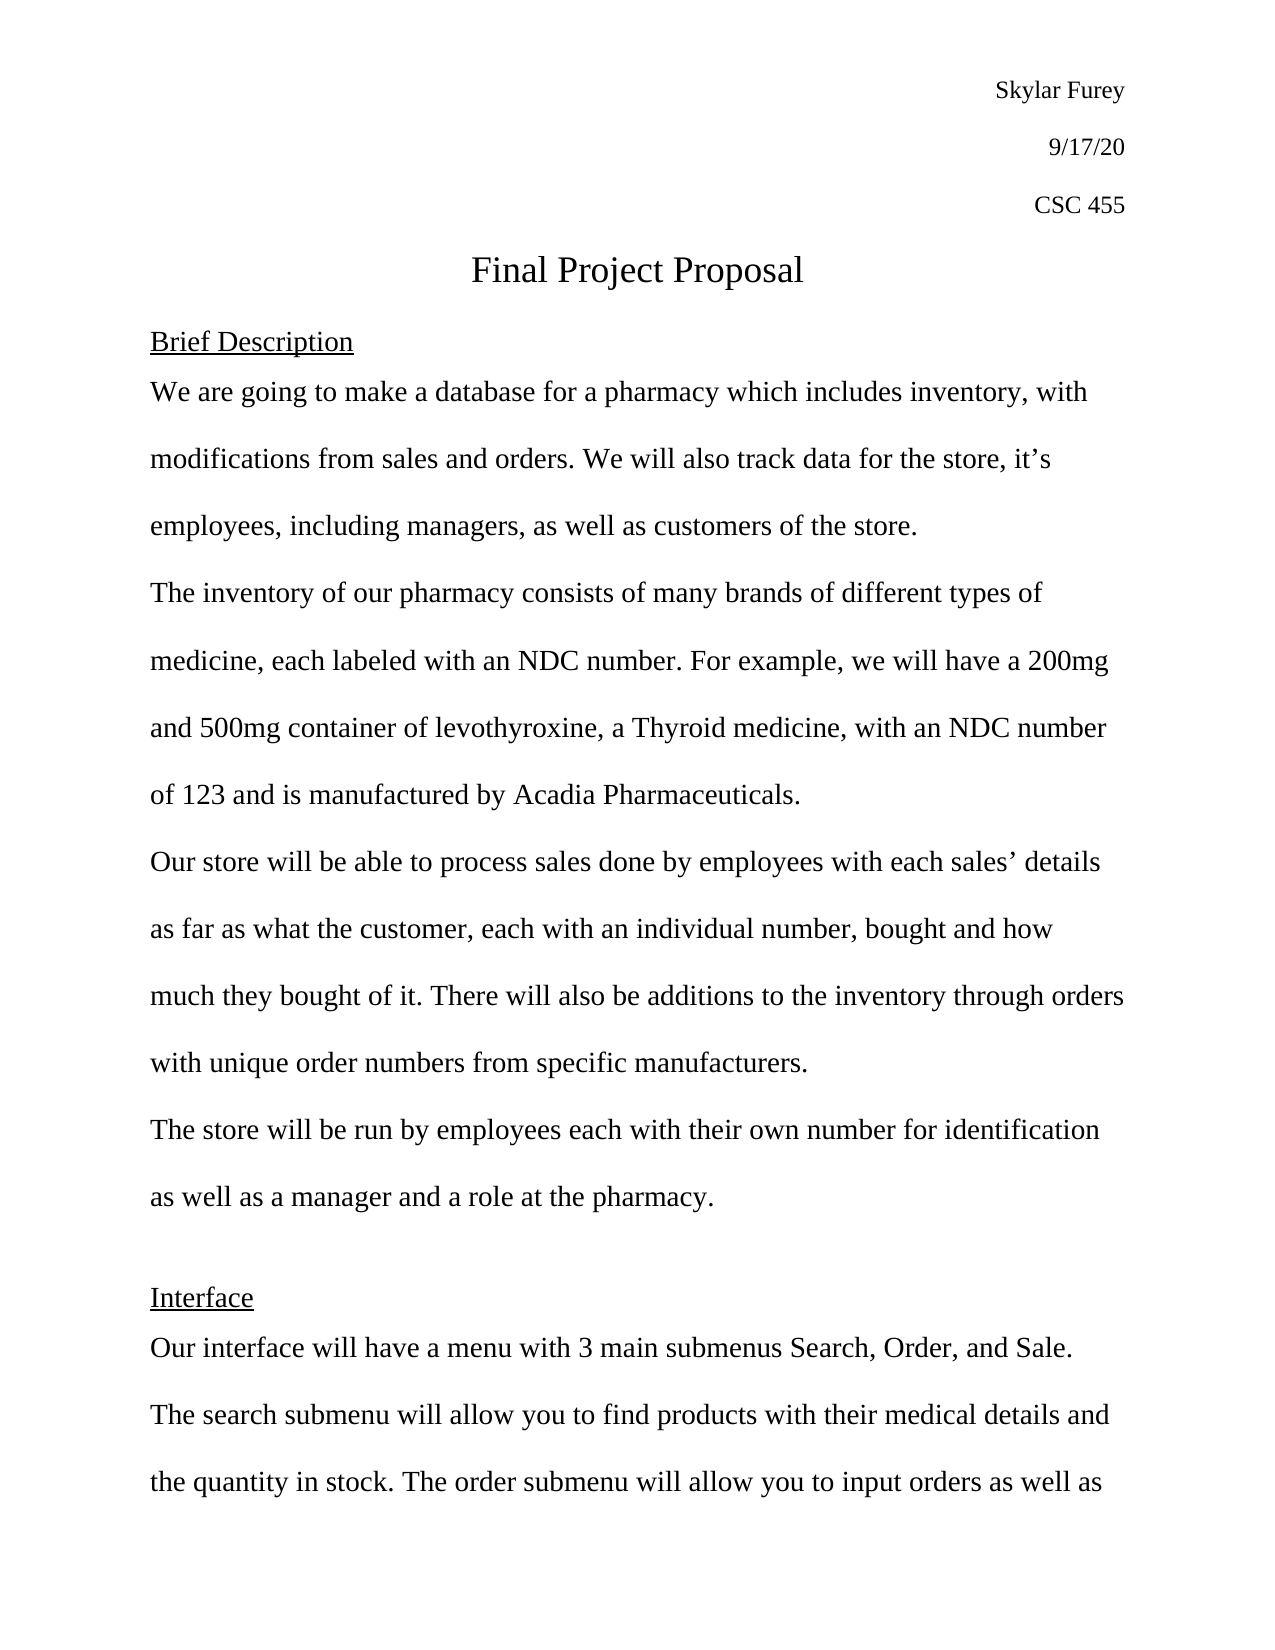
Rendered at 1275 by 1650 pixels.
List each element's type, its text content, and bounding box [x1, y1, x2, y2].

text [150, 1330, 1125, 1498]
text Our store will be able to process sales done by employees with each sales’ details as far as what the customer, each with an individual number, bought and how much they bought of it. There will also be additions to the inventory through orders with unique order numbers from specific manufacturers. [150, 844, 1125, 1079]
text The store will be run by employees each with their own number for identification as well as a manager and a role at the pharmacy. [150, 1112, 1125, 1213]
text Final Project Proposal [150, 247, 1125, 291]
text The inventory of our pharmacy consists of many brands of different types of medicine, each labeled with an NDC number. For example, we will have a 200mg and 500mg container of levothyroxine, a Thyroid medicine, with an NDC number of 123 and is manufactured by Acadia Pharmaceuticals. [150, 576, 1125, 810]
text Interface [150, 1280, 1125, 1313]
text We are going to make a database for a pharmacy which includes inventory, with modifications from sales and orders. We will also track data for the store, it’s employees, including managers, as well as customers of the store. [150, 374, 1125, 542]
text Brief Description [150, 324, 1125, 358]
